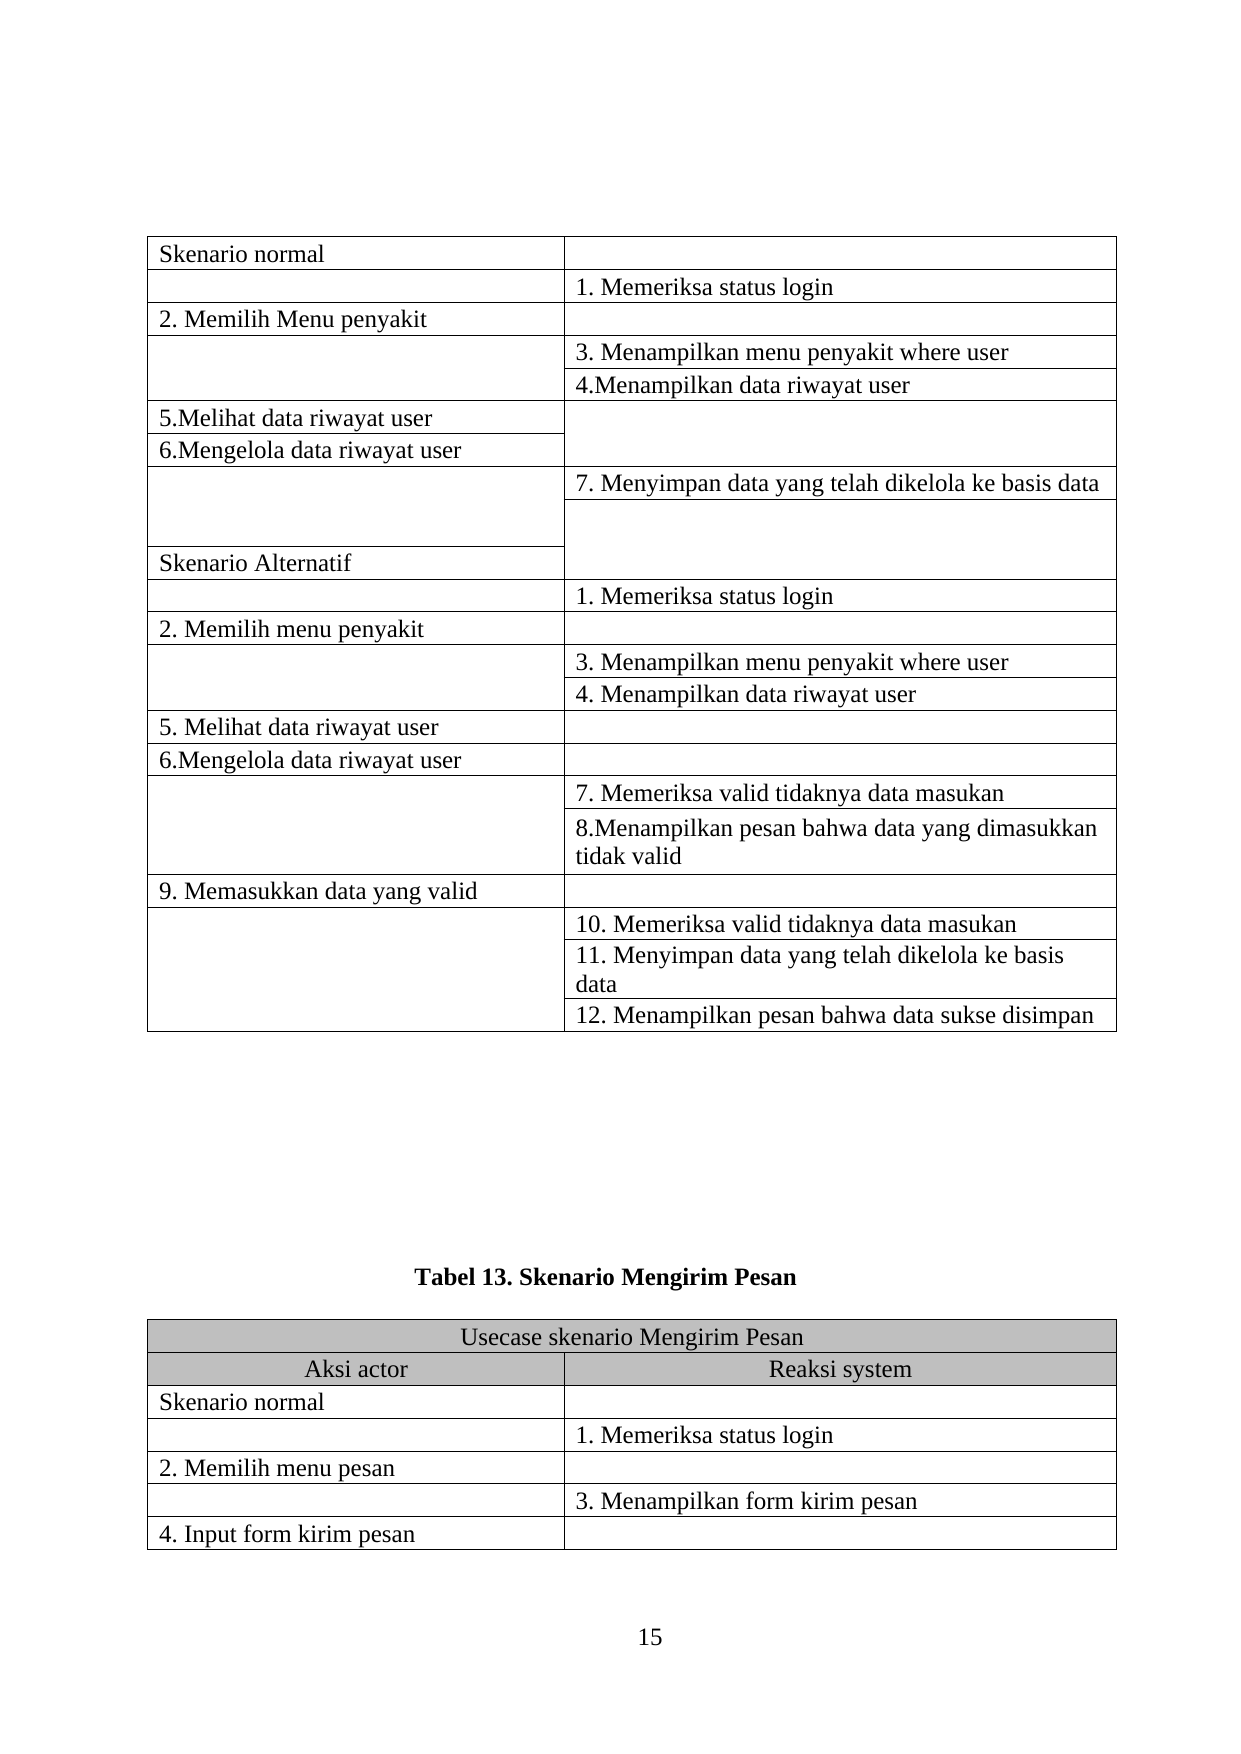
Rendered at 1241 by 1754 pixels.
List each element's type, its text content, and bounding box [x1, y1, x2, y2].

table_cell 5. Melihat data riwayat user [148, 711, 564, 742]
table_cell 5.Melihat data riwayat user [148, 401, 564, 433]
table_cell 7. Memeriksa valid tidaknya data masukan [565, 776, 1116, 808]
table_cell [565, 500, 1116, 578]
table_cell 12. Menampilkan pesan bahwa data sukse disimpan [565, 999, 1116, 1031]
table_cell [148, 580, 564, 611]
table_cell Reaksi system [565, 1353, 1116, 1385]
table_cell [565, 875, 1116, 907]
table_cell 4. Input form kirim pesan [148, 1517, 564, 1549]
table_cell 10. Memeriksa valid tidaknya data masukan [565, 908, 1116, 939]
list Tabel 13. Skenario Mengirim Pesan [148, 1262, 1063, 1291]
table_cell 4. Menampilkan data riwayat user [565, 678, 1116, 710]
table_cell [565, 1452, 1116, 1483]
table_cell 1. Memeriksa status login [565, 1419, 1116, 1451]
table_cell 2. Memilih Menu penyakit [148, 303, 564, 335]
table_cell 6.Mengelola data riwayat user [148, 434, 564, 466]
table_cell [565, 303, 1116, 335]
table_cell 1. Memeriksa status login [565, 580, 1116, 611]
table_cell [148, 1484, 564, 1516]
table_cell 4.Menampilkan data riwayat user [565, 369, 1116, 400]
table_cell [565, 237, 1116, 269]
table_cell [565, 1517, 1116, 1549]
table_cell [565, 1386, 1116, 1418]
table_cell [148, 270, 564, 302]
table_cell 6.Mengelola data riwayat user [148, 744, 564, 775]
table_cell [148, 776, 564, 874]
table_cell 3. Menampilkan menu penyakit where user [565, 645, 1116, 677]
table_cell [148, 908, 564, 1031]
table_cell 1. Memeriksa status login [565, 270, 1116, 302]
table_cell 3. Menampilkan form kirim pesan [565, 1484, 1116, 1516]
table_cell Skenario Alternatif [148, 547, 564, 578]
table_cell 3. Menampilkan menu penyakit where user [565, 336, 1116, 367]
table_cell 9. Memasukkan data yang valid [148, 875, 564, 907]
table_cell 2. Memilih menu penyakit [148, 612, 564, 644]
table_cell [565, 744, 1116, 775]
table_cell Skenario normal [148, 1386, 564, 1418]
table_cell [148, 645, 564, 710]
table_cell [565, 401, 1116, 466]
table_cell 2. Memilih menu pesan [148, 1452, 564, 1483]
table_cell Aksi actor [148, 1353, 564, 1385]
table_cell Skenario normal [148, 237, 564, 269]
table_cell [565, 711, 1116, 742]
table_cell 11. Menyimpan data yang telah dikelola ke basis data [565, 940, 1116, 998]
table_cell 8.Menampilkan pesan bahwa data yang dimasukkan tidak valid [565, 809, 1116, 874]
table_header Usecase skenario Mengirim Pesan [148, 1320, 1116, 1352]
table_cell [565, 612, 1116, 644]
table_cell [148, 1419, 564, 1451]
table_cell [148, 467, 564, 546]
table_cell 7. Menyimpan data yang telah dikelola ke basis data [565, 467, 1116, 499]
table_cell [148, 336, 564, 400]
